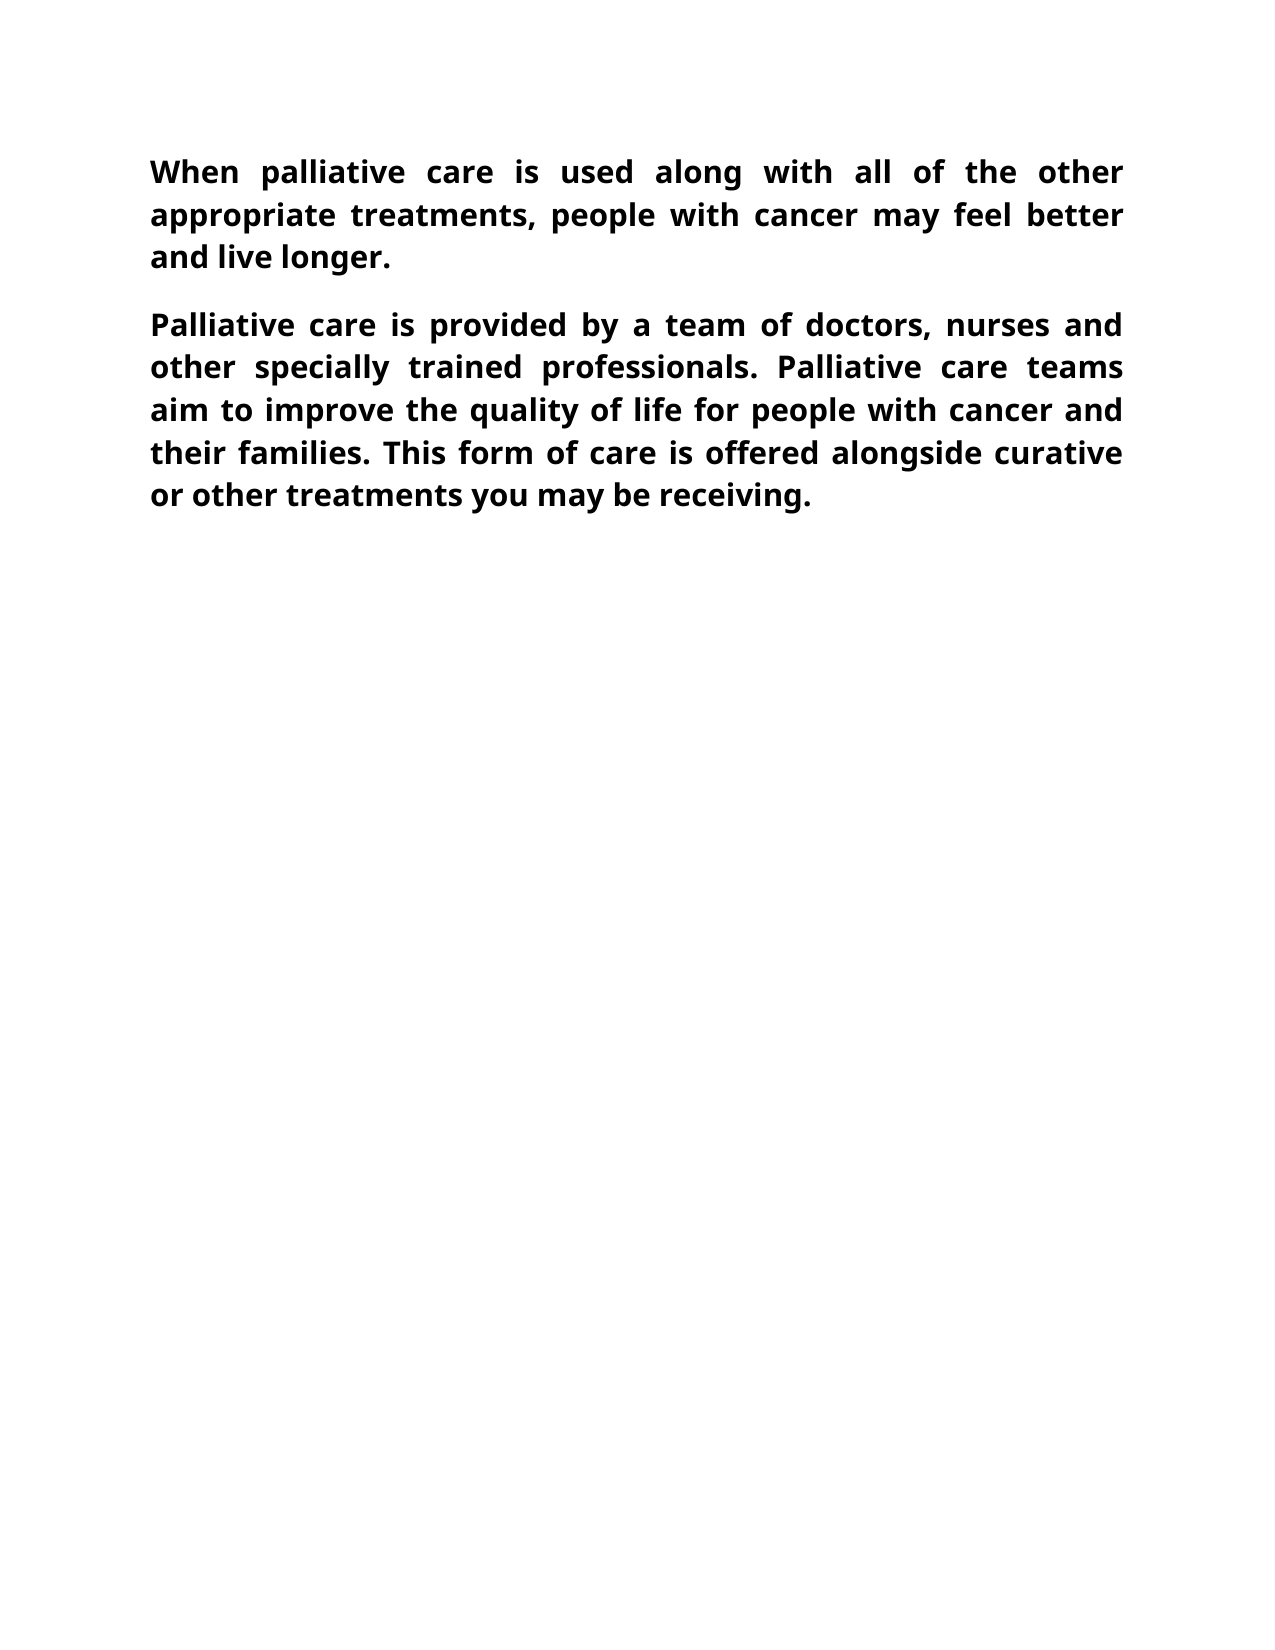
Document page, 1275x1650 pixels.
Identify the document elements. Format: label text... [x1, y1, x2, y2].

text Palliative care is provided by a team of doctors, nurses and other specially trained professionals. Palliative care teams aim to improve the quality of life for people with cancer and their families. This form of care is offered alongside curative or other treatments you may be receiving. [150, 303, 1125, 516]
text When palliative care is used along with all of the other appropriate treatments, people with cancer may feel better and live longer. [150, 150, 1125, 278]
